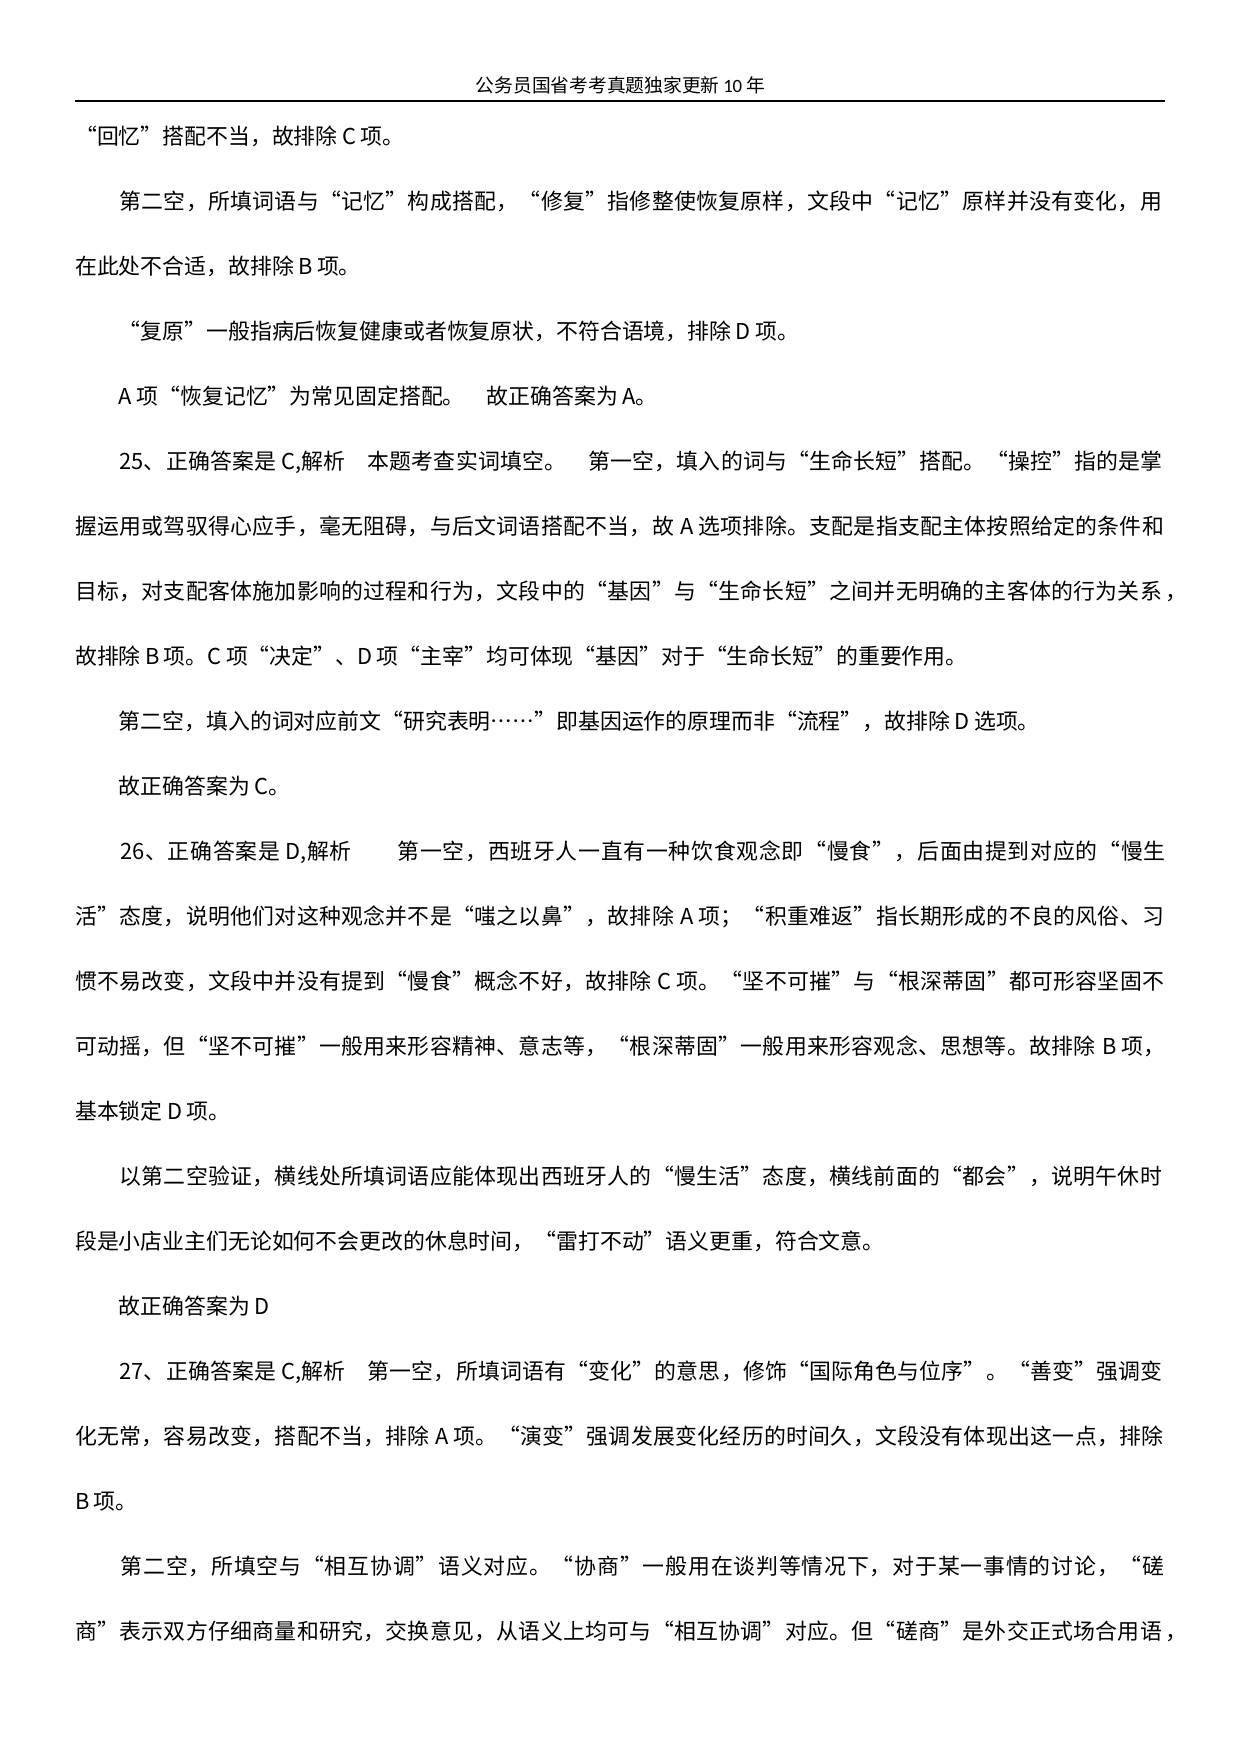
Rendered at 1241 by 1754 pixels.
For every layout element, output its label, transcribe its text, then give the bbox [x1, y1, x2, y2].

text 27、正确答案是C,解析 第一空，所填词语有“变化”的意思，修饰“国际角色与位序”。“善变”强调变化无常，容易改变，搭配不当，排除A项。“演变”强调发展变化经历的时间久，文段没有体现出这一点，排除B项。 [75, 1342, 1165, 1537]
text 故正确答案为C。 [75, 757, 1165, 822]
text 26、正确答案是D,解析 第一空，西班牙人一直有一种饮食观念即“慢食”，后面由提到对应的“慢生活”态度，说明他们对这种观念并不是“嗤之以鼻”，故排除A项；“积重难返”指长期形成的不良的风俗、习惯不易改变，文段中并没有提到“慢食”概念不好，故排除C项。“坚不可摧”与“根深蒂固”都可形容坚固不可动摇，但“坚不可摧”一般用来形容精神、意志等，“根深蒂固”一般用来形容观念、思想等。故排除B项，基本锁定D项。 [75, 822, 1165, 1147]
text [75, 1537, 1165, 1667]
text 故正确答案为D [75, 1277, 1165, 1342]
text 第二空，所填词语与“记忆”构成搭配，“修复”指修整使恢复原样，文段中“记忆”原样并没有变化，用在此处不合适，故排除B项。 [75, 172, 1165, 302]
text A项“恢复记忆”为常见固定搭配。 故正确答案为A。 [75, 367, 1165, 432]
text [75, 107, 1165, 172]
text 以第二空验证，横线处所填词语应能体现出西班牙人的“慢生活”态度，横线前面的“都会”，说明午休时段是小店业主们无论如何不会更改的休息时间，“雷打不动”语义更重，符合文意。 [75, 1147, 1165, 1277]
text “复原”一般指病后恢复健康或者恢复原状，不符合语境，排除D项。 [75, 302, 1165, 367]
text 25、正确答案是C,解析 本题考查实词填空。 第一空，填入的词与“生命长短”搭配。“操控”指的是掌握运用或驾驭得心应手，毫无阻碍，与后文词语搭配不当，故A选项排除。支配是指支配主体按照给定的条件和目标，对支配客体施加影响的过程和行为，文段中的“基因”与“生命长短”之间并无明确的主客体的行为关系，故排除B项。C项“决定”、D项“主宰”均可体现“基因”对于“生命长短”的重要作用。 [75, 432, 1165, 692]
text 第二空，填入的词对应前文“研究表明……”即基因运作的原理而非“流程”，故排除D选项。 [75, 692, 1165, 757]
